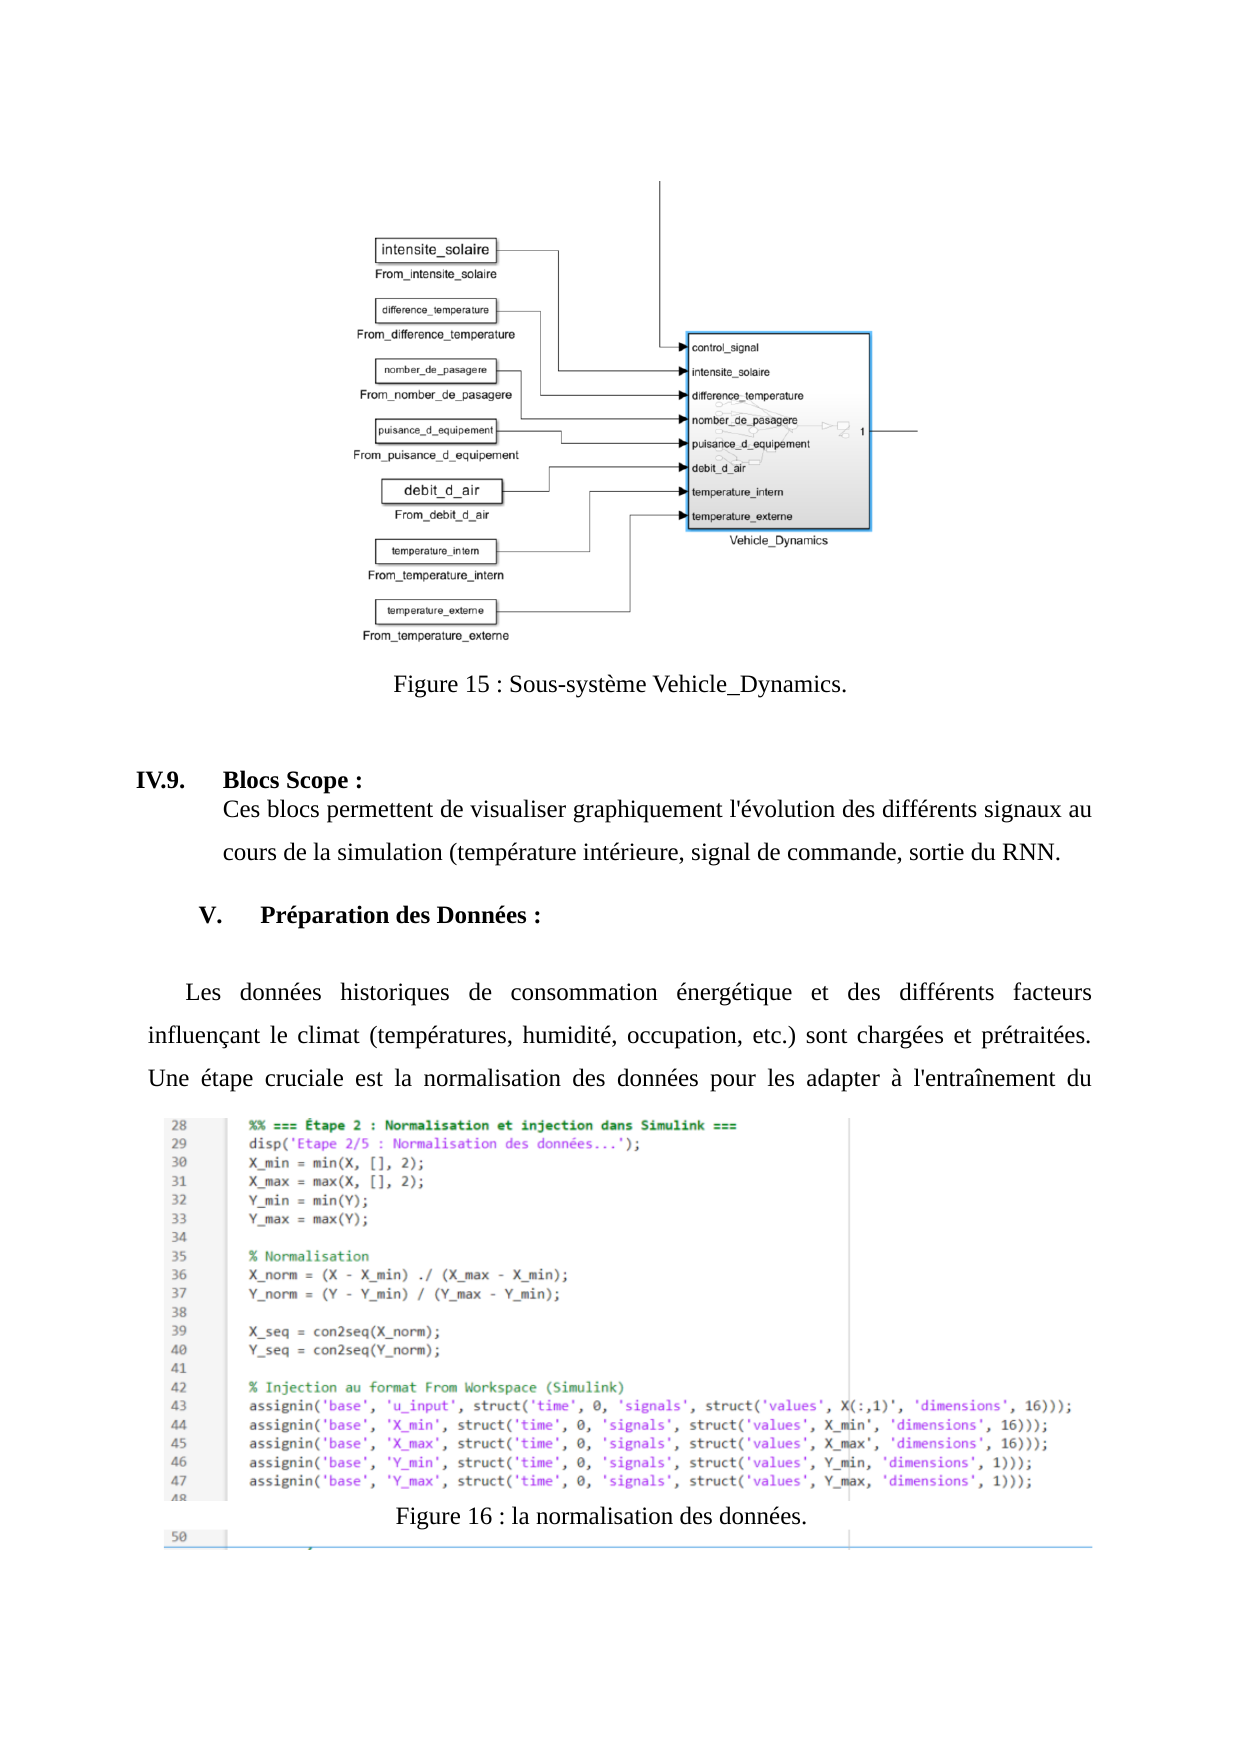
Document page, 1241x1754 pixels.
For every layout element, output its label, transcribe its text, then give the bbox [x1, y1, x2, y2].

list Ces blocs permettent de visualiser graphiquement l'évolution des différents signaux au cours de la simulation (température intérieure, signal de commande, sortie du RNN. [223, 794, 1093, 866]
picture [322, 181, 918, 661]
subtitle Blocs Scope : [185, 765, 1093, 794]
text Les données historiques de consommation énergétique et des différents facteurs influençant le climat (températures, humidité, occupation, etc.) sont chargées et prétraitées. Une étape cruciale est la normalisation des données pour les adapter à l'entraînement du réseau neuronal. Les données d'entrée (`X`), de sortie (`Y`), ainsi que les valeurs min/max pour la normalisation (`X_min`, `X_max`, `Y_min`, `Y_max`), sont préparées. [148, 977, 1093, 1092]
subtitle Préparation des Données : [223, 900, 863, 929]
picture [163, 1118, 1093, 1550]
